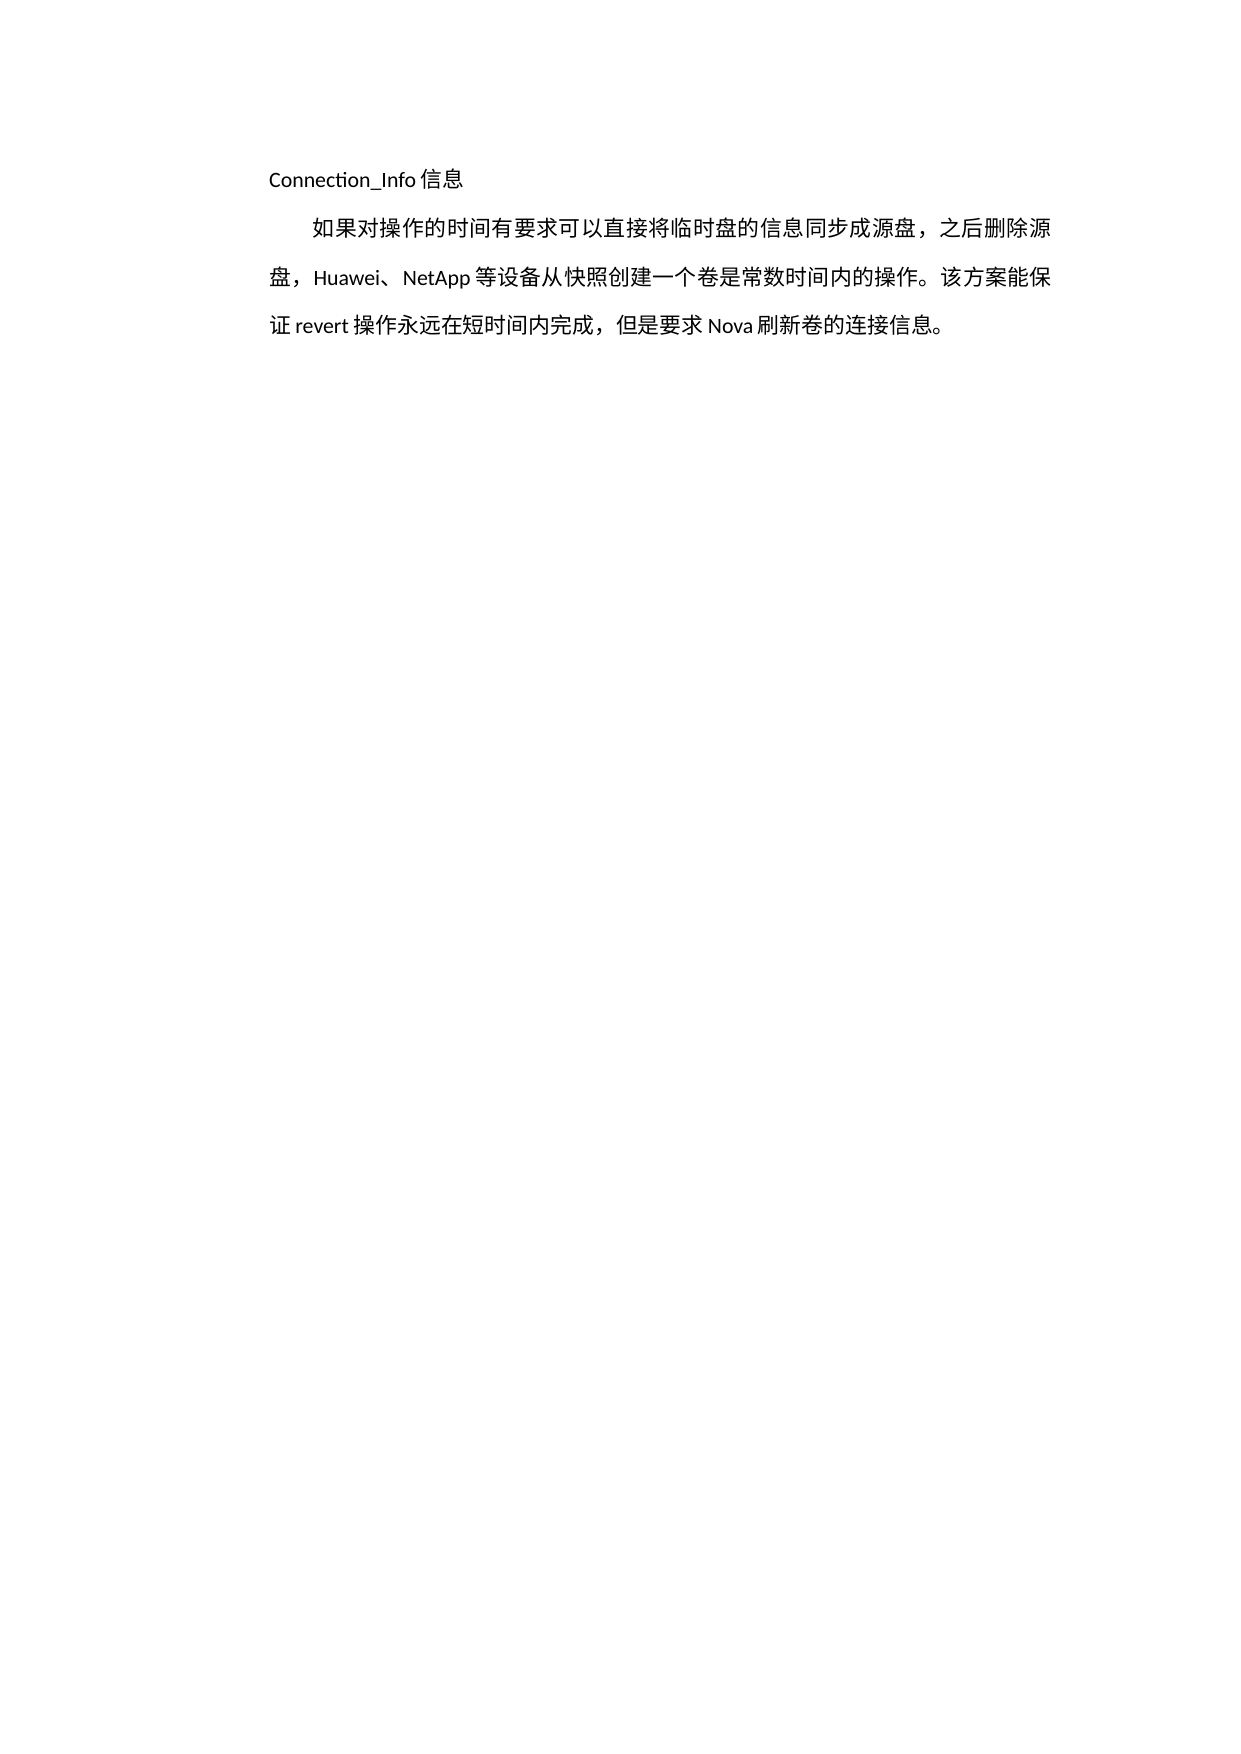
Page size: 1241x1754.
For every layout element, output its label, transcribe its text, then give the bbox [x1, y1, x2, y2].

list 如果对操作的时间有要求可以直接将临时盘的信息同步成源盘，之后删除源盘，Huawei、NetApp等设备从快照创建一个卷是常数时间内的操作。该方案能保证revert操作永远在短时间内完成，但是要求Nova刷新卷的连接信息。 [269, 210, 1053, 340]
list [269, 162, 1053, 194]
